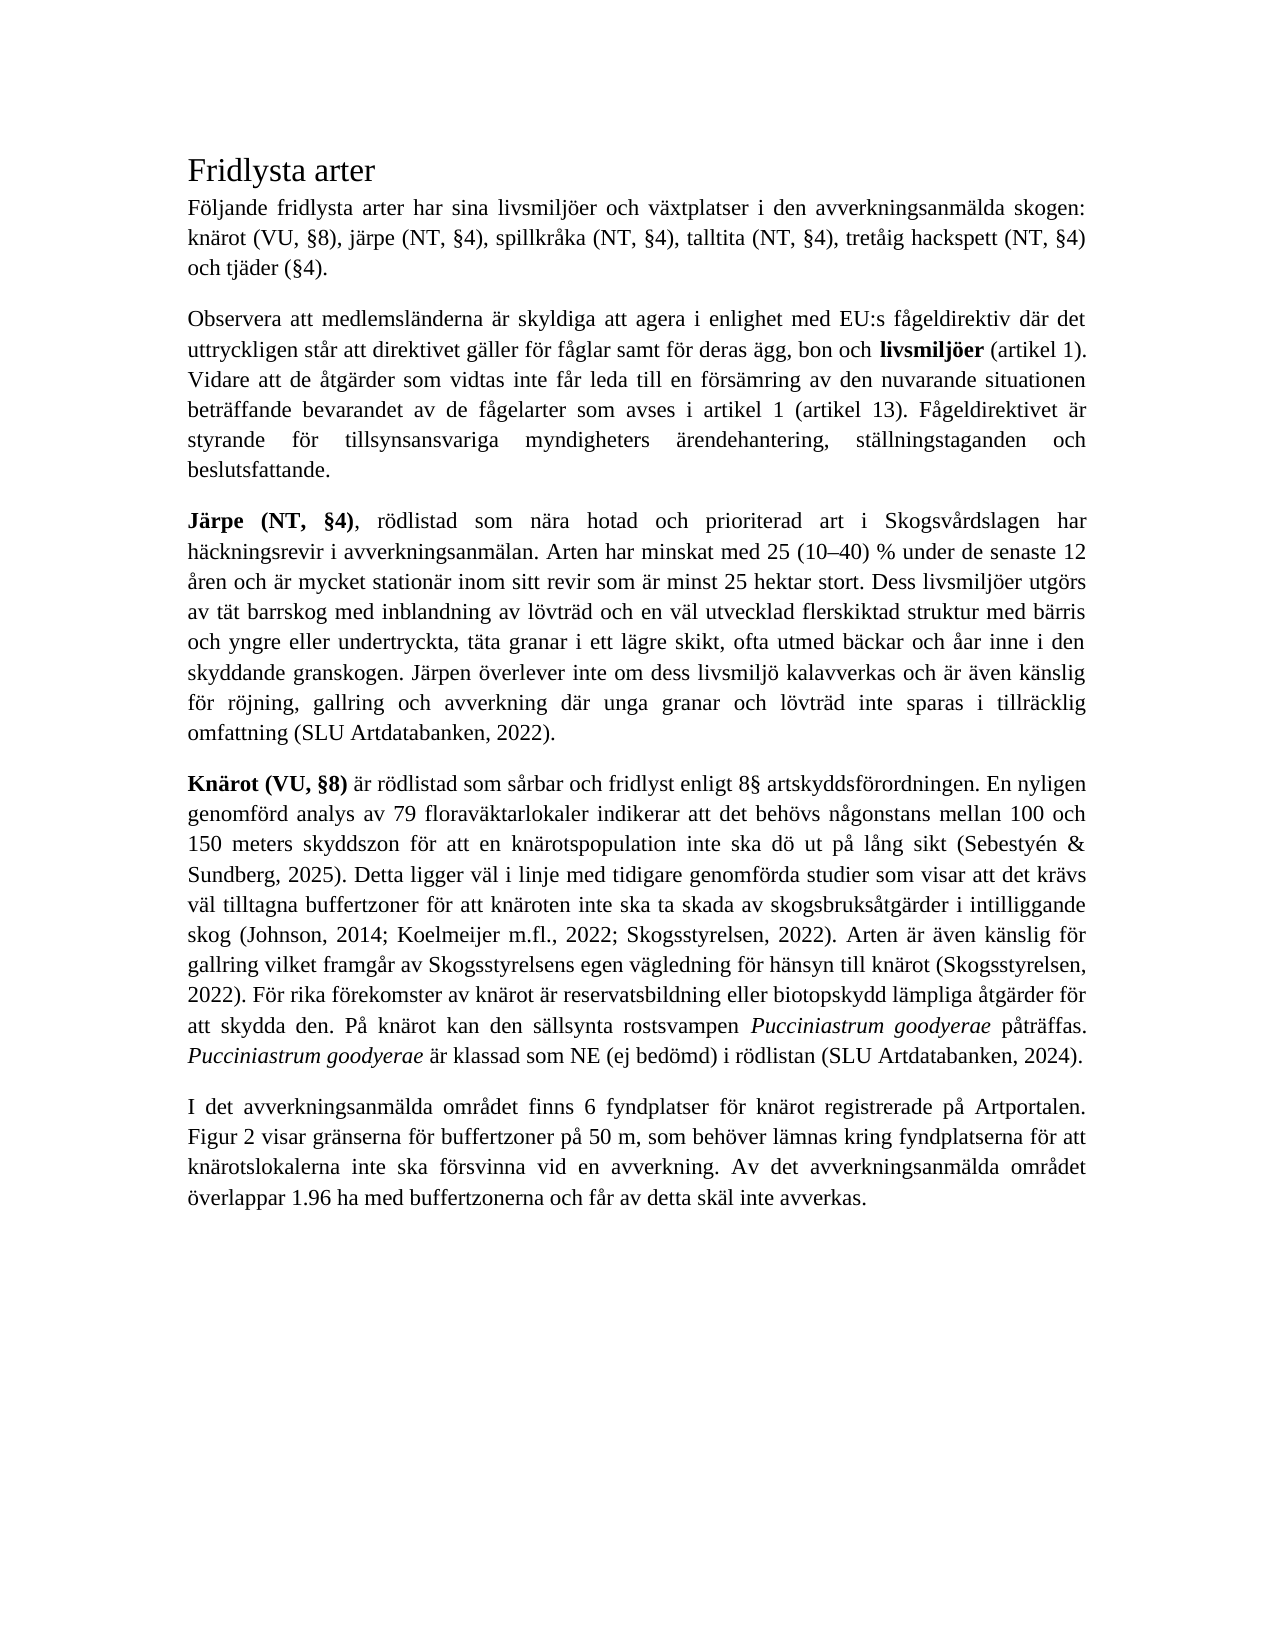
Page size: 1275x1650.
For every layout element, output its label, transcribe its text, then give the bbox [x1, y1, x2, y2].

text Järpe (NT, §4), rödlistad som nära hotad och prioriterad art i Skogsvårdslagen har häckningsrevir i avverkningsanmälan. Arten har minskat med 25 (10–40) % under de senaste 12 åren och är mycket stationär inom sitt revir som är minst 25 hektar stort. Dess livsmiljöer utgörs av tät barrskog med inblandning av lövträd och en väl utvecklad flerskiktad struktur med bärris och yngre eller undertryckta, täta granar i ett lägre skikt, ofta utmed bäckar och åar inne i den skyddande granskogen. Järpen överlever inte om dess livsmiljö kalavverkas och är även känslig för röjning, gallring och avverkning där unga granar och lövträd inte sparas i tillräcklig omfattning (SLU Artdatabanken, 2022). [187, 508, 1087, 745]
text Följande fridlysta arter har sina livsmiljöer och växtplatser i den avverkningsanmälda skogen: knärot (VU, §8), järpe (NT, §4), spillkråka (NT, §4), talltita (NT, §4), tretåig hackspett (NT, §4) och tjäder (§4). [187, 194, 1087, 281]
subtitle Fridlysta arter [187, 150, 1087, 188]
text Observera att medlemsländerna är skyldiga att agera i enlighet med EU:s fågeldirektiv där det uttryckligen står att direktivet gäller för fåglar samt för deras ägg, bon och livsmiljöer (artikel 1). Vidare att de åtgärder som vidtas inte får leda till en försämring av den nuvarande situationen beträffande bevarandet av de fågelarter som avses i artikel 1 (artikel 13). Fågeldirektivet är styrande för tillsynsansvariga myndigheters ärendehantering, ställningstaganden och beslutsfattande. [187, 306, 1087, 483]
text Knärot (VU, §8) är rödlistad som sårbar och fridlyst enligt 8§ artskyddsförordningen. En nyligen genomförd analys av 79 floraväktarlokaler indikerar att det behövs någonstans mellan 100 och 150 meters skyddszon för att en knärotspopulation inte ska dö ut på lång sikt (Sebestyén & Sundberg, 2025). Detta ligger väl i linje med tidigare genomförda studier som visar att det krävs väl tilltagna buffertzoner för att knäroten inte ska ta skada av skogsbruksåtgärder i intilliggande skog (Johnson, 2014; Koelmeijer m.fl., 2022; Skogsstyrelsen, 2022). Arten är även känslig för gallring vilket framgår av Skogsstyrelsens egen vägledning för hänsyn till knärot (Skogsstyrelsen, 2022). För rika förekomster av knärot är reservatsbildning eller biotopskydd lämpliga åtgärder för att skydda den. På knärot kan den sällsynta rostsvampen Pucciniastrum goodyerae påträffas. Pucciniastrum goodyerae är klassad som NE (ej bedömd) i rödlistan (SLU Artdatabanken, 2024). [187, 770, 1087, 1068]
text I det avverkningsanmälda området finns 6 fyndplatser för knärot registrerade på Artportalen. Figur 2 visar gränserna för buffertzoner på 50 m, som behöver lämnas kring fyndplatserna för att knärotslokalerna inte ska försvinna vid en avverkning. Av det avverkningsanmälda området överlappar 1.96 ha med buffertzonerna och får av detta skäl inte avverkas. [187, 1093, 1087, 1210]
